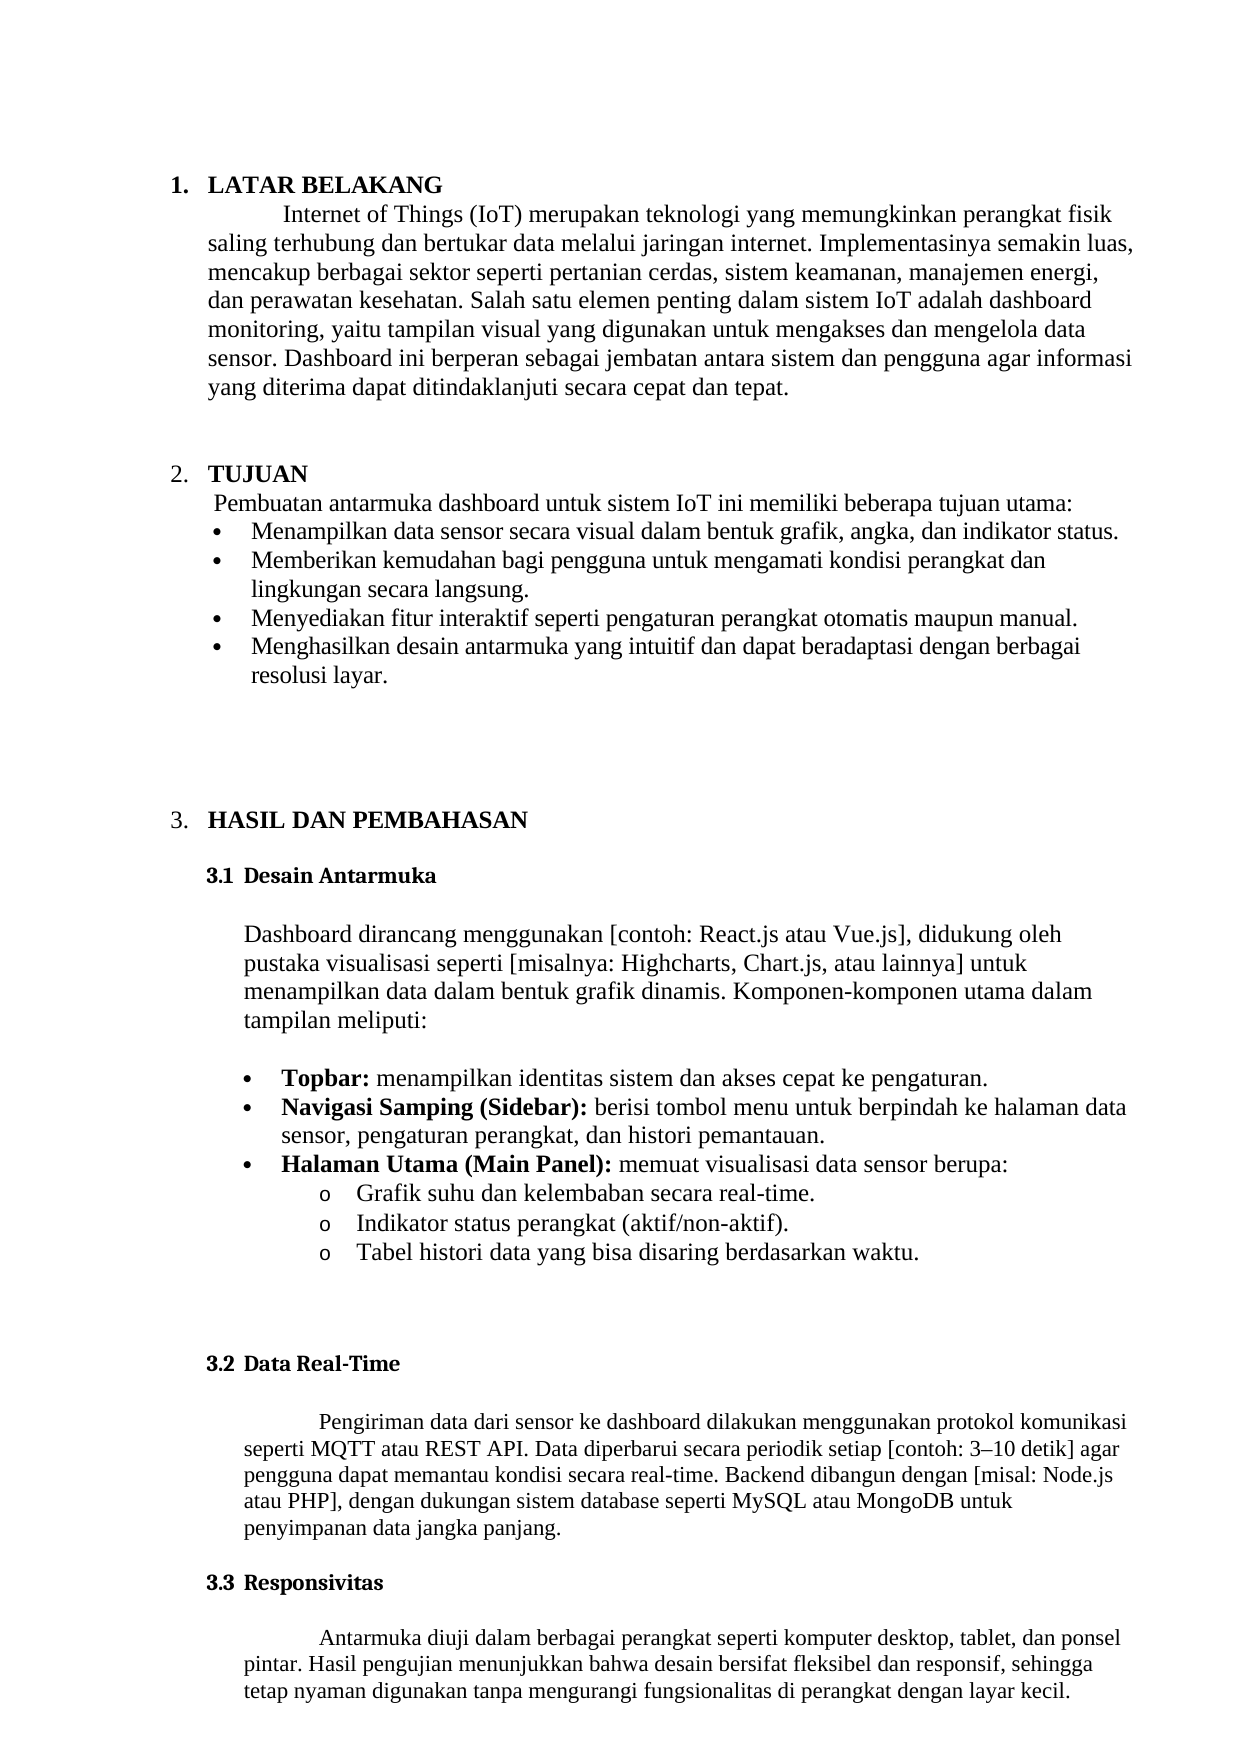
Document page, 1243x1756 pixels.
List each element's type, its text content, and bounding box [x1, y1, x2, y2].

list Pembuatan antarmuka dashboard untuk sistem IoT ini memiliki beberapa tujuan utama: [213, 488, 1139, 516]
list Tabel histori data yang bisa disaring berdasarkan waktu. [318, 1237, 1139, 1267]
list Desain Antarmuka [206, 863, 1139, 890]
list Responsivitas [206, 1569, 1139, 1596]
text Dashboard dirancang menggunakan [contoh: React.js atau Vue.js], didukung oleh pustaka visualisasi seperti [misalnya: Highcharts, Chart.js, atau lainnya] untuk menampilkan data dalam bentuk grafik dinamis. Komponen-komponen utama dalam tampilan meliputi: [243, 919, 1139, 1034]
subtitle HASIL DAN PEMBAHASAN [170, 805, 1139, 834]
list Memberikan kemudahan bagi pengguna untuk mengamati kondisi perangkat dan lingkungan secara langsung. [213, 545, 1139, 603]
list Indikator status perangkat (aktif/non-aktif). [318, 1208, 1139, 1237]
list Menghasilkan desain antarmuka yang intuitif dan dapat beradaptasi dengan berbagai resolusi layar. [213, 631, 1139, 689]
list Menyediakan fitur interaktif seperti pengaturan perangkat otomatis maupun manual. [213, 603, 1139, 631]
text Pengiriman data dari sensor ke dashboard dilakukan menggunakan protokol komunikasi seperti MQTT atau REST API. Data diperbarui secara periodik setiap [contoh: 3–10 detik] agar pengguna dapat memantau kondisi secara real-time. Backend dibangun dengan [misal: Node.js atau PHP], dengan dukungan sistem database seperti MySQL atau MongoDB untuk penyimpanan data jangka panjang. [243, 1408, 1139, 1540]
list Grafik suhu dan kelembaban secara real-time. [318, 1178, 1139, 1208]
list Navigasi Samping (Sidebar): berisi tombol menu untuk berpindah ke halaman data sensor, pengaturan perangkat, dan histori pemantauan. [243, 1092, 1139, 1149]
list Topbar: menampilkan identitas sistem dan akses cepat ke pengaturan. [243, 1063, 1139, 1092]
text Internet of Things (IoT) merupakan teknologi yang memungkinkan perangkat fisik saling terhubung dan bertukar data melalui jaringan internet. Implementasinya semakin luas, mencakup berbagai sektor seperti pertanian cerdas, sistem keamanan, manajemen energi, dan perawatan kesehatan. Salah satu elemen penting dalam sistem IoT adalah dashboard monitoring, yaitu tampilan visual yang digunakan untuk mengakses dan mengelola data sensor. Dashboard ini berperan sebagai jembatan antara sistem dan pengguna agar informasi yang diterima dapat ditindaklanjuti secara cepat dan tepat. [208, 199, 1139, 400]
list Halaman Utama (Main Panel): memuat visualisasi data sensor berupa: [243, 1149, 1139, 1178]
text Antarmuka diuji dalam berbagai perangkat seperti komputer desktop, tablet, dan ponsel pintar. Hasil pengujian menunjukkan bahwa desain bersifat fleksibel dan responsif, sehingga tetap nyaman digunakan tanpa mengurangi fungsionalitas di perangkat dengan layar kecil. [243, 1624, 1139, 1703]
list Menampilkan data sensor secara visual dalam bentuk grafik, angka, dan indikator status. [213, 516, 1139, 545]
subtitle LATAR BELAKANG [170, 171, 1139, 199]
list Data Real-Time [206, 1351, 1139, 1377]
subtitle TUJUAN [170, 459, 1139, 488]
